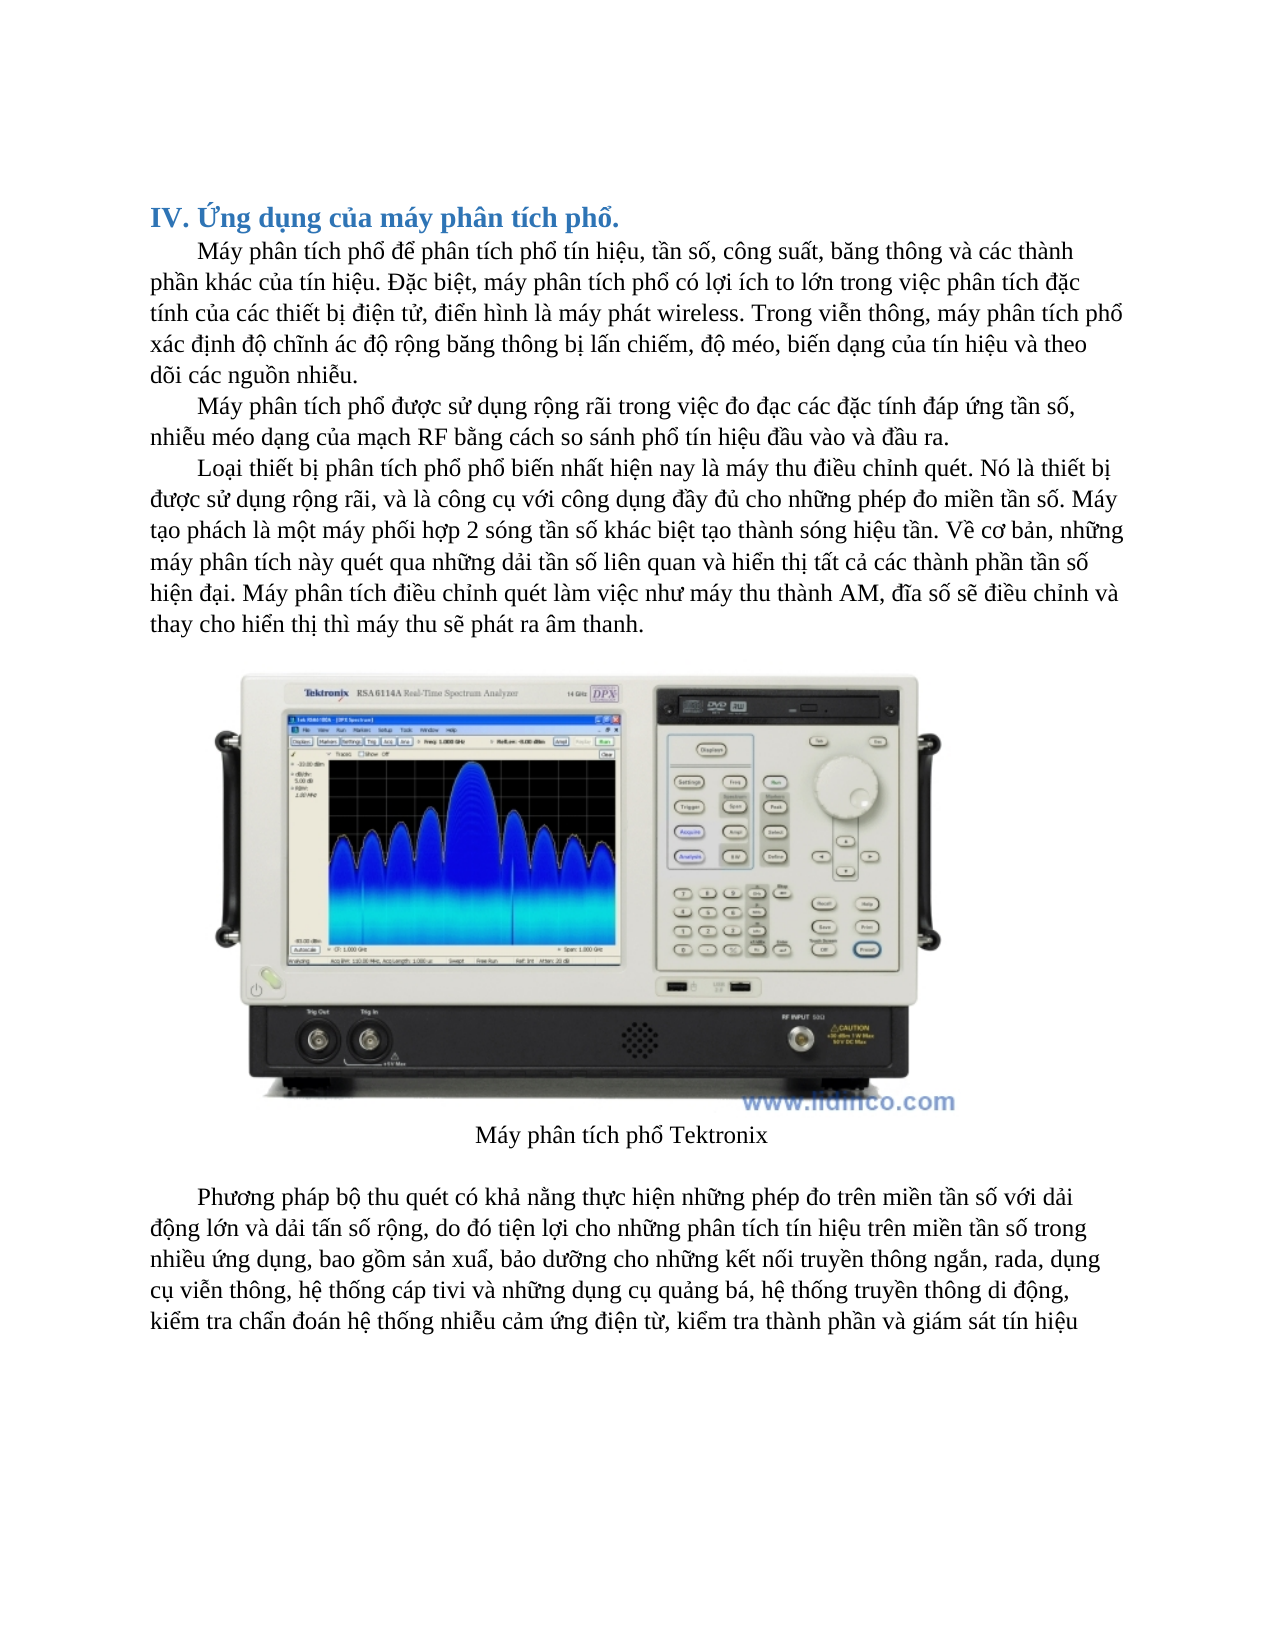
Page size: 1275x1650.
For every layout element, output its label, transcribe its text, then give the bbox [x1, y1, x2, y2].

picture [196, 639, 961, 1118]
list Loại thiết bị phân tích phổ phổ biến nhất hiện nay là máy thu điều chỉnh quét. Nó là thiết bị được sử dụng rộng rãi, và là công cụ với công dụng đầy đủ cho những phép đo miền tần số. Máy tạo phách là một máy phối hợp 2 sóng tần số khác biệt tạo thành sóng hiệu tần. Về cơ bản, những máy phân tích này quét qua những dải tần số liên quan và hiển thị tất cả các thành phần tần số hiện đại. Máy phân tích điều chỉnh quét làm việc như máy thu thành AM, đĩa số sẽ điều chỉnh và thay cho hiển thị thì máy thu sẽ phát ra âm thanh. [150, 453, 1125, 637]
list Phương pháp bộ thu quét có khả nằng thực hiện những phép đo trên miền tần số với dải động lớn và dải tấn số rộng, do đó tiện lợi cho những phân tích tín hiệu trên miền tần số trong nhiều ứng dụng, bao gồm sản xuẩ, bảo dưỡng cho những kết nối truyền thông ngắn, rada, dụng cụ viễn thông, hệ thống cáp tivi và những dụng cụ quảng bá, hệ thống truyền thông di động, kiểm tra chẩn đoán hệ thống nhiễu cảm ứng điện từ, kiểm tra thành phần và giám sát tín hiệu [150, 1182, 1125, 1335]
list Máy phân tích phổ được sử dụng rộng rãi trong việc đo đạc các đặc tính đáp ứng tần số, nhiễu méo dạng của mạch RF bằng cách so sánh phổ tín hiệu đầu vào và đầu ra. [150, 391, 1125, 451]
list Máy phân tích phổ Tektronix [150, 1120, 1125, 1149]
list Máy phân tích phổ để phân tích phổ tín hiệu, tần số, công suất, băng thông và các thành phần khác của tín hiệu. Đặc biệt, máy phân tích phổ có lợi ích to lớn trong việc phân tích đặc tính của các thiết bị điện tử, điển hình là máy phát wireless. Trong viễn thông, máy phân tích phổ xác định độ chĩnh ác độ rộng băng thông bị lấn chiếm, độ méo, biến dạng của tín hiệu và theo dõi các nguồn nhiễu. [150, 236, 1125, 389]
subtitle Ứng dụng của máy phân tích phổ. [150, 200, 1125, 233]
